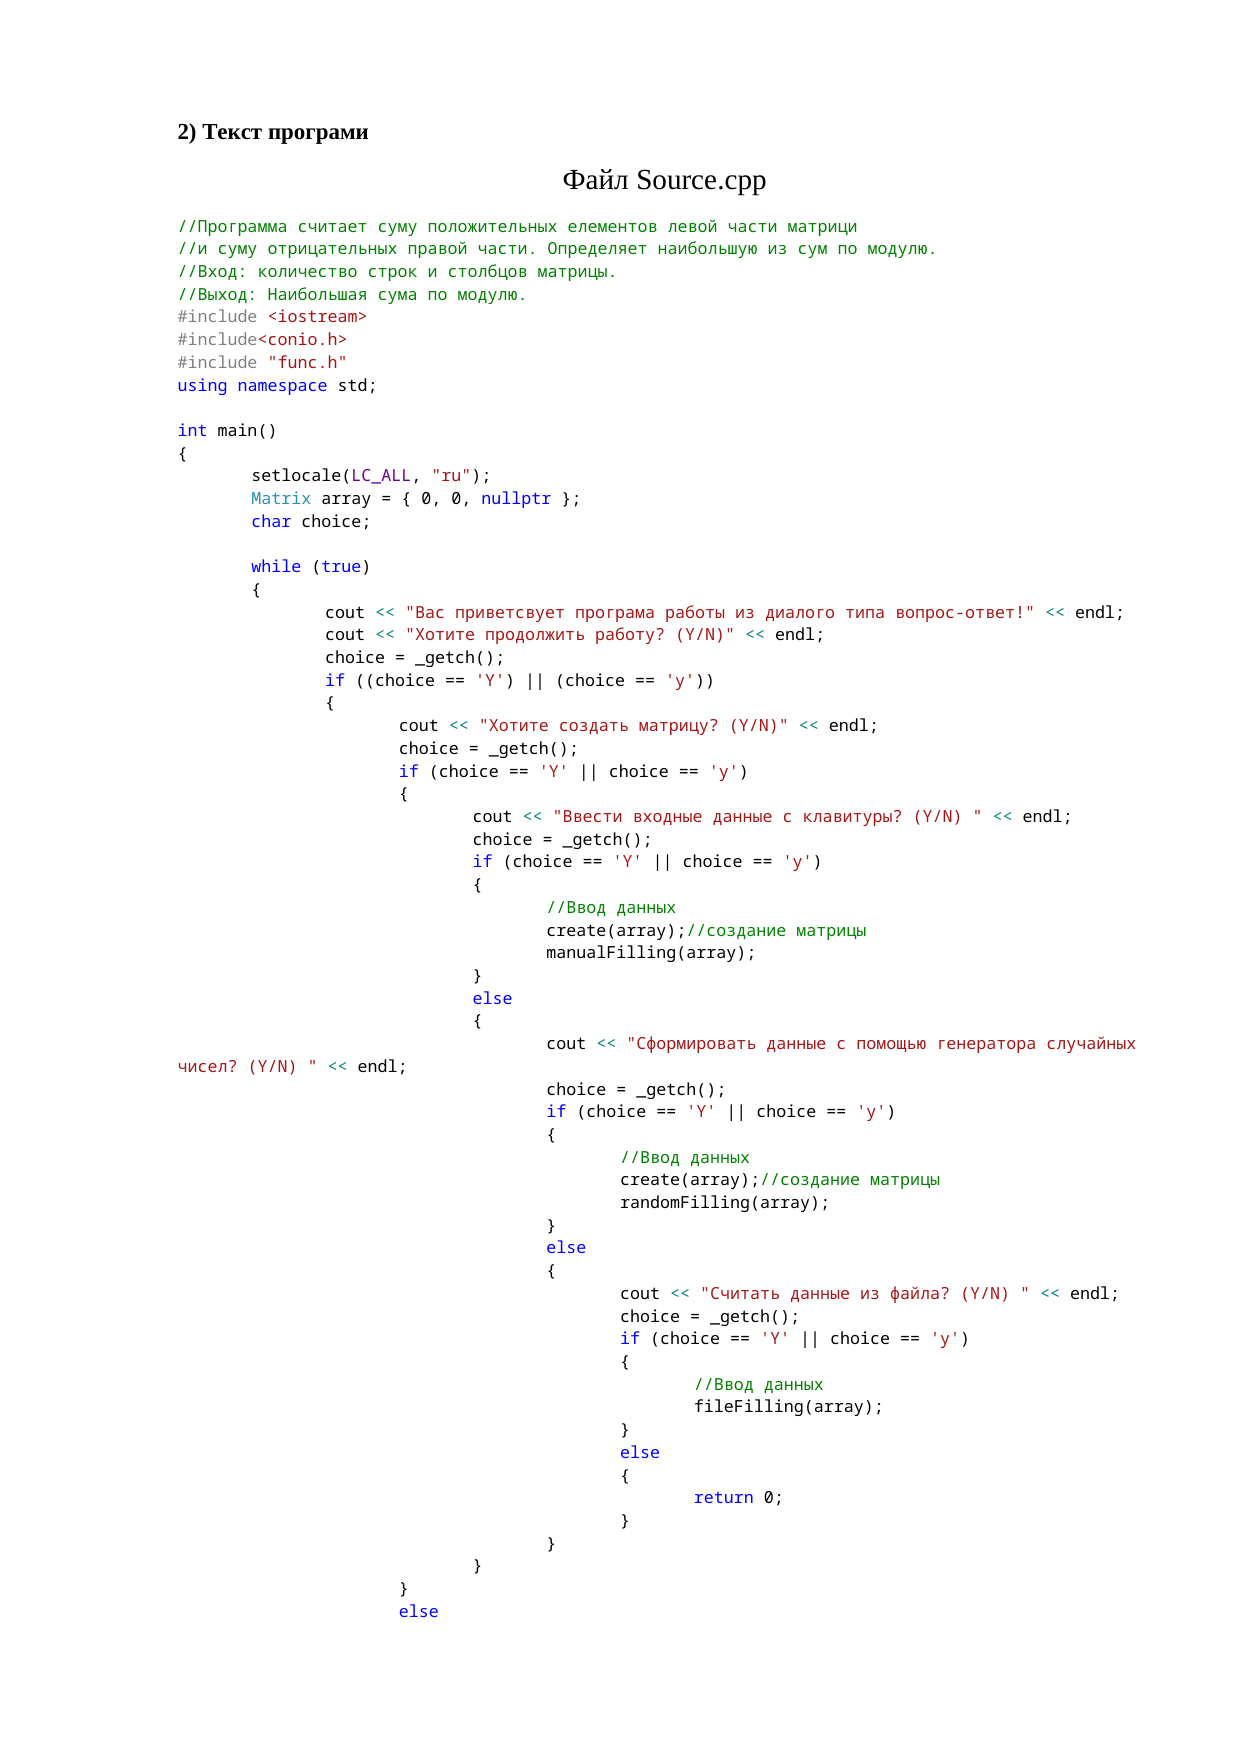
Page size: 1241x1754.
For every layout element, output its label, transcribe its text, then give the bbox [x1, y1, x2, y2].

text { [177, 873, 1152, 896]
text } [177, 1577, 1152, 1599]
text cout << "Хотите продолжить работу? (Y/N)" << endl; [177, 623, 1152, 646]
text { [177, 691, 1152, 714]
text cout << "Сформировать данные с помощью генератора случайных чисел? (Y/N) " << endl; [177, 1032, 1152, 1077]
text //Программа считает суму положительных елементов левой части матрици [177, 214, 1152, 237]
text char choice; [177, 509, 1152, 532]
text 2) Текст програми [177, 118, 1152, 144]
text { [177, 578, 1152, 600]
text create(array);//создание матрицы [177, 1168, 1152, 1191]
text cout << "Хотите создать матрицу? (Y/N)" << endl; [177, 714, 1152, 737]
text #include <iostream> [177, 305, 1152, 328]
text Matrix array = { 0, 0, nullptr }; [177, 487, 1152, 509]
text //Ввод данных [177, 1145, 1152, 1168]
text { [177, 441, 1152, 464]
text Файл Source.cpp [177, 162, 1152, 196]
text choice = _getch(); [177, 737, 1152, 759]
text } [177, 1509, 1152, 1531]
text else [177, 1599, 1152, 1622]
text if (choice == 'Y' || choice == 'y') [177, 759, 1152, 782]
text //и суму отрицательных правой части. Определяет наибольшую из сум по модулю. [177, 237, 1152, 260]
text randomFilling(array); [177, 1191, 1152, 1213]
text return 0; [177, 1486, 1152, 1509]
text if (choice == 'Y' || choice == 'y') [177, 850, 1152, 873]
text cout << "Ввести входные данные с клавитуры? (Y/N) " << endl; [177, 805, 1152, 827]
text int main() [177, 419, 1152, 441]
text } [177, 1531, 1152, 1554]
text cout << "Считать данные из файла? (Y/N) " << endl; [177, 1282, 1152, 1304]
text if (choice == 'Y' || choice == 'y') [177, 1327, 1152, 1350]
text { [177, 1259, 1152, 1282]
text choice = _getch(); [177, 646, 1152, 668]
text //Выход: Наибольшая сума по модулю. [177, 282, 1152, 305]
text choice = _getch(); [177, 1304, 1152, 1327]
text { [177, 1463, 1152, 1486]
text choice = _getch(); [177, 827, 1152, 850]
text { [177, 1009, 1152, 1032]
text else [177, 1441, 1152, 1463]
text choice = _getch(); [177, 1077, 1152, 1100]
text //Ввод данных [177, 1372, 1152, 1395]
text } [177, 1213, 1152, 1236]
text manualFilling(array); [177, 941, 1152, 964]
text else [177, 1236, 1152, 1259]
text using namespace std; [177, 373, 1152, 396]
text if ((choice == 'Y') || (choice == 'y')) [177, 668, 1152, 691]
text #include<conio.h> [177, 328, 1152, 351]
text if (choice == 'Y' || choice == 'y') [177, 1100, 1152, 1123]
text { [177, 782, 1152, 805]
text cout << "Вас приветсвует програма работы из диалого типа вопрос-ответ!" << endl; [177, 600, 1152, 623]
text //Ввод данных [177, 896, 1152, 918]
text } [177, 964, 1152, 986]
text fileFilling(array); [177, 1395, 1152, 1418]
text else [177, 986, 1152, 1009]
text //Вход: количество строк и столбцов матрицы. [177, 260, 1152, 282]
text setlocale(LC_ALL, "ru"); [177, 464, 1152, 487]
text { [177, 1350, 1152, 1372]
text { [177, 1123, 1152, 1145]
text } [177, 1418, 1152, 1441]
text create(array);//создание матрицы [177, 918, 1152, 941]
text } [177, 1554, 1152, 1577]
text while (true) [177, 555, 1152, 578]
text #include "func.h" [177, 351, 1152, 373]
